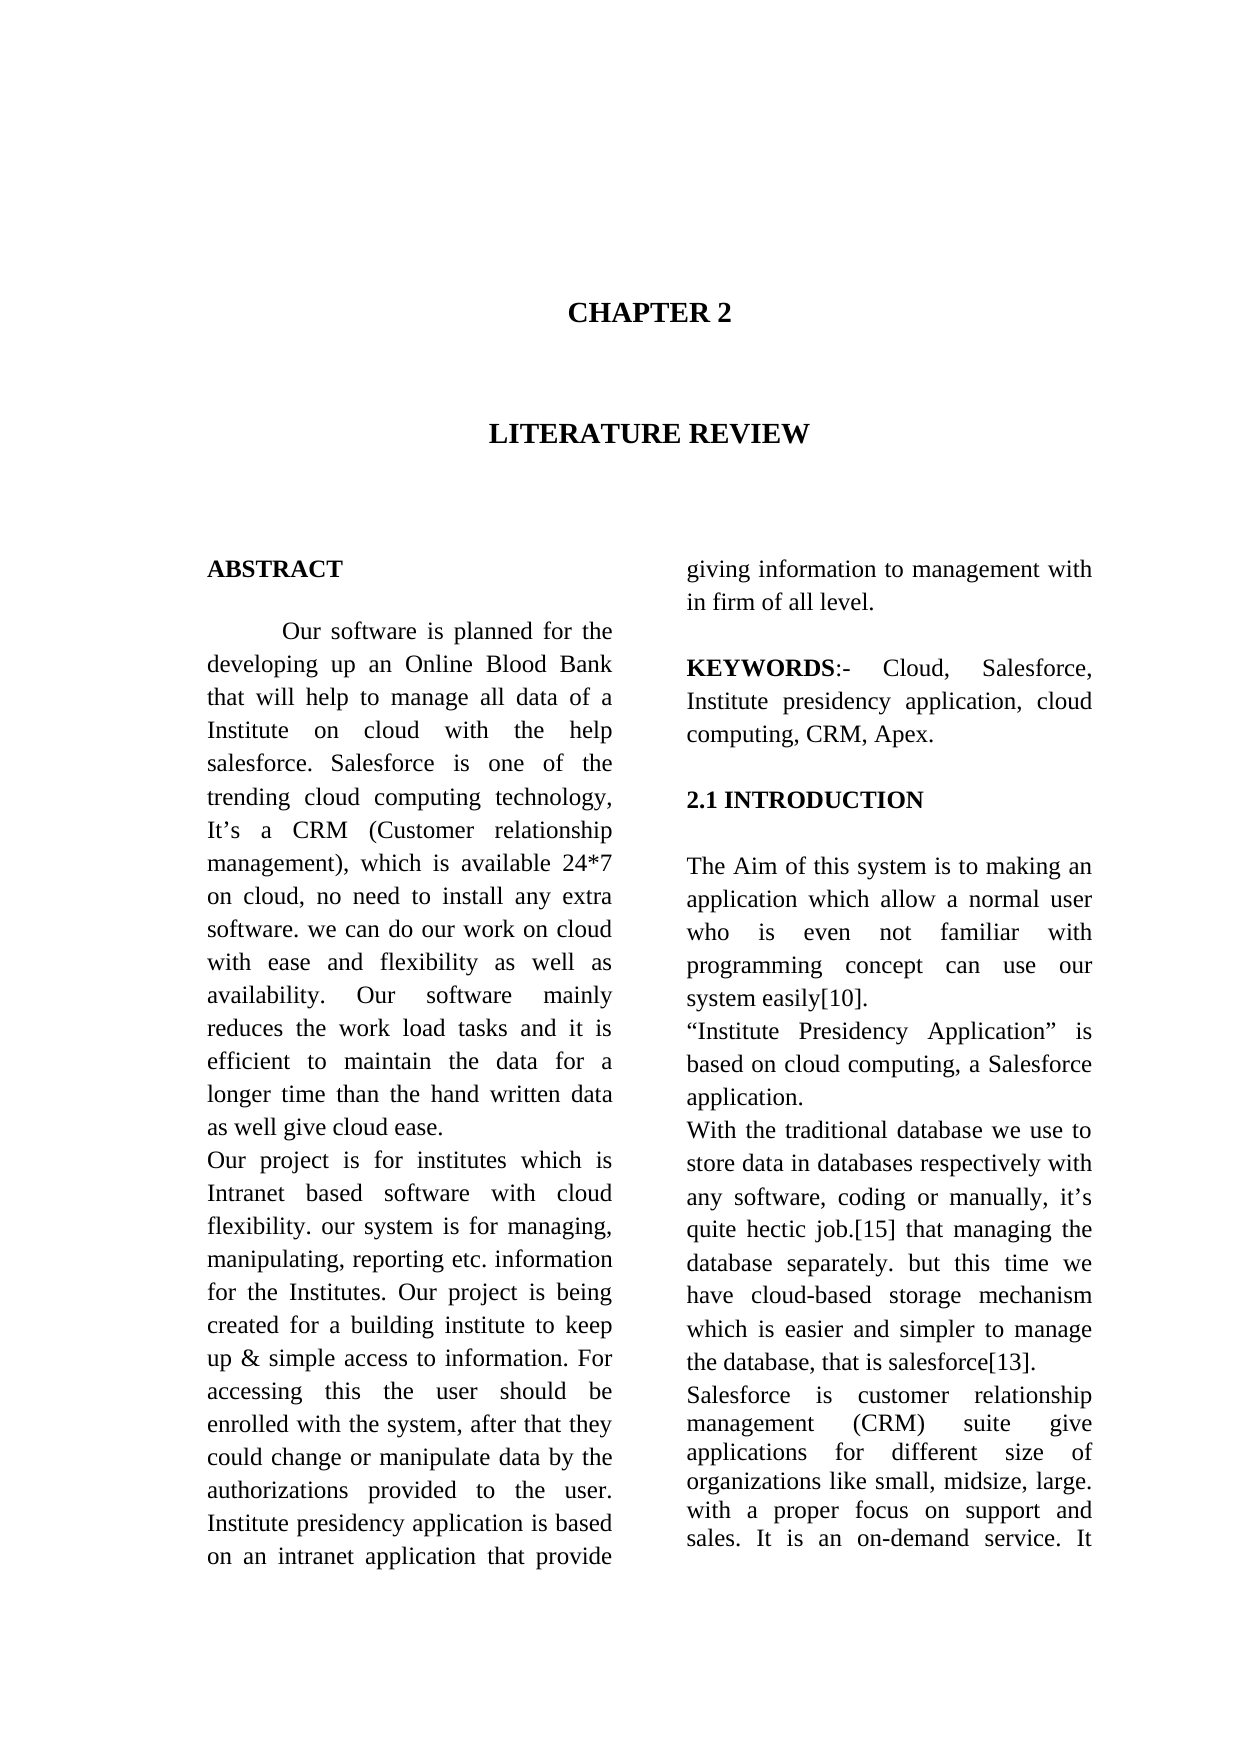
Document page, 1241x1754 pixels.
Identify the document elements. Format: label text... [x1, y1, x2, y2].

text “Institute Presidency Application” is based on cloud computing, a Salesforce application. [686, 1016, 1092, 1111]
text CHAPTER 2 [207, 295, 1092, 329]
text With the traditional database we use to store data in databases respectively with any software, coding or manually, it’s quite hectic job.[15] that managing the database separately. but this time we have cloud-based storage mechanism which is easier and simpler to manage the database, that is salesforce[13]. [686, 1116, 1092, 1375]
text Our project is for institutes which is Intranet based software with cloud flexibility. our system is for managing, manipulating, reporting etc. information for the Institutes. Our project is being created for a building institute to keep up & simple access to information. For accessing this the user should be enrolled with the system, after that they could change or manipulate data by the authorizations provided to the user. Institute presidency application is based on an intranet application that provide giving information to management with in firm of all level. [207, 1145, 613, 1570]
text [686, 1380, 1092, 1552]
text 2.1 INTRODUCTION [686, 785, 1092, 814]
text The Aim of this system is to making an application which allow a normal user who is even not familiar with programming concept can use our system easily[10]. [686, 851, 1092, 1012]
text LITERATURE REVIEW [207, 417, 1092, 450]
text Our software is planned for the developing up an Online Blood Bank that will help to manage all data of a Institute on cloud with the help salesforce. Salesforce is one of the trending cloud computing technology, It’s a CRM (Customer relationship management), which is available 24*7 on cloud, no need to install any extra software. we can do our work on cloud with ease and flexibility as well as availability. Our software mainly reduces the work load tasks and it is efficient to maintain the data for a longer time than the hand written data as well give cloud ease. [207, 616, 613, 1141]
text KEYWORDS:- Cloud, Salesforce, Institute presidency application, cloud computing, CRM, Apex. [686, 653, 1092, 748]
text ABSTRACT [207, 554, 613, 583]
